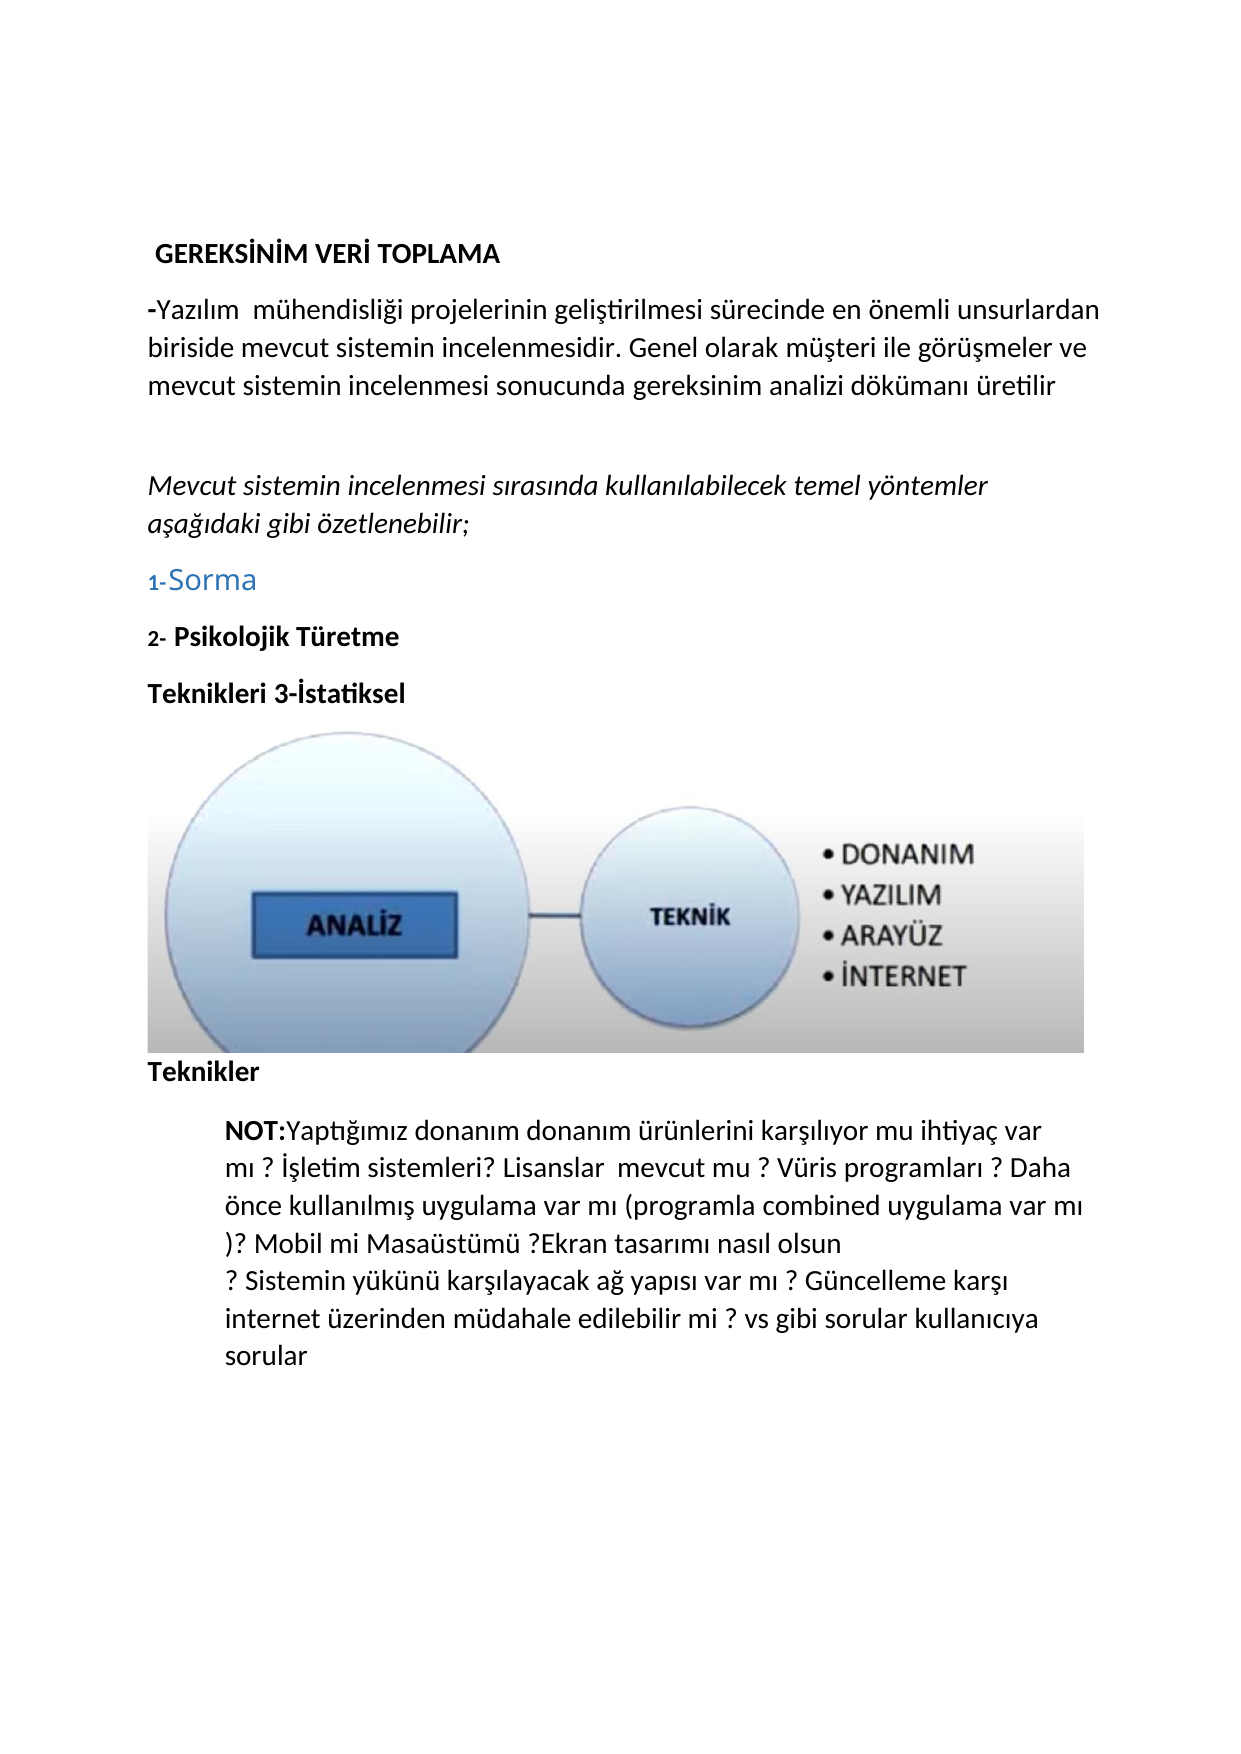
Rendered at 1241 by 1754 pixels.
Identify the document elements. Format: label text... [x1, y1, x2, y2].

text -Yazılım mühendisliği projelerinin geliştirilmesi sürecinde en önemli unsurlardan biriside mevcut sistemin incelenmesidir. Genel olarak müşteri ile görüşmeler ve mevcut sistemin incelenmesi sonucunda gereksinim analizi dökümanı üretilir [147, 291, 1103, 402]
list Psikolojik Türetme Teknikleri 3-İstatiksel Teknikler [147, 1053, 475, 1088]
text Mevcut sistemin incelenmesi sırasında kullanılabilecek temel yöntemler aşağıdaki gibi özetlenebilir; [147, 467, 1103, 541]
text ? Sistemin yükünü karşılayacak ağ yapısı var mı ? Güncelleme karşı internet üzerinden müdahale edilebilir mi ? vs gibi sorular kullanıcıya sorular [224, 1262, 1103, 1373]
subtitle Sorma [147, 559, 1103, 599]
text NOT:Yaptığımız donanım donanım ürünlerini karşılıyor mu ihtiyaç var mı ? İşletim sistemleri? Lisanslar mevcut mu ? Vüris programları ? Daha önce kullanılmış uygulama var mı (programla combined uygulama var mı )? Mobil mi Masaüstümü ?Ekran tasarımı nasıl olsun [224, 1112, 1089, 1260]
subtitle GEREKSİNİM VERİ TOPLAMA [155, 235, 1103, 271]
list Psikolojik Türetme Teknikleri 3-İstatiksel Teknikler [147, 618, 475, 730]
picture [147, 730, 1084, 1053]
